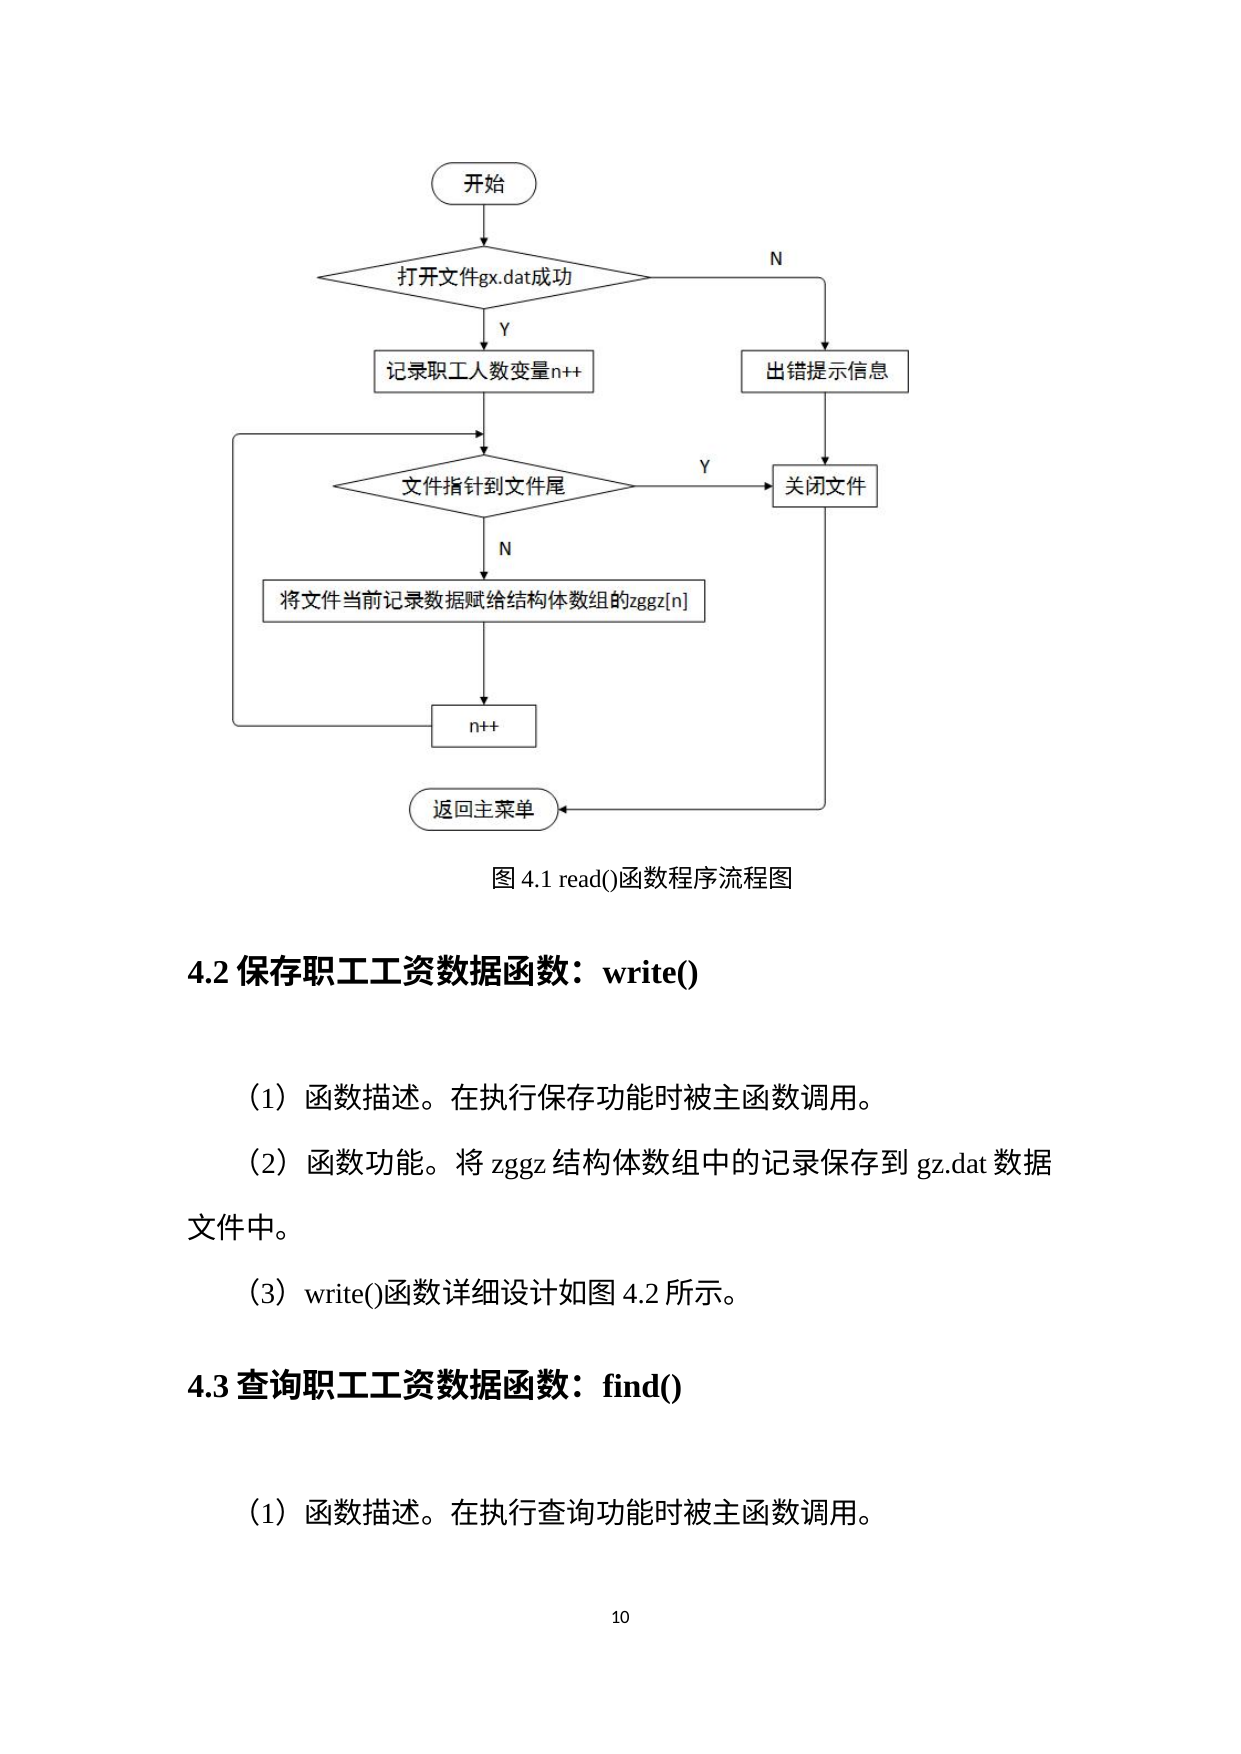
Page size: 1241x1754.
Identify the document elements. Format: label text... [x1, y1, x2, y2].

text （1）函数描述。在执行保存功能时被主函数调用。 [187, 1064, 1053, 1129]
subtitle 4.2保存职工工资数据函数：write() [187, 937, 1053, 1002]
subtitle 4.3查询职工工资数据函数：find() [187, 1351, 1053, 1416]
picture [231, 162, 910, 832]
text （2）函数功能。将zggz结构体数组中的记录保存到gz.dat数据文件中。 [187, 1129, 1053, 1259]
text （1）函数描述。在执行查询功能时被主函数调用。 [187, 1478, 1053, 1543]
text （3）write()函数详细设计如图4.2所示。 [187, 1259, 1053, 1324]
text 图4.1 read()函数程序流程图 [187, 844, 1053, 909]
